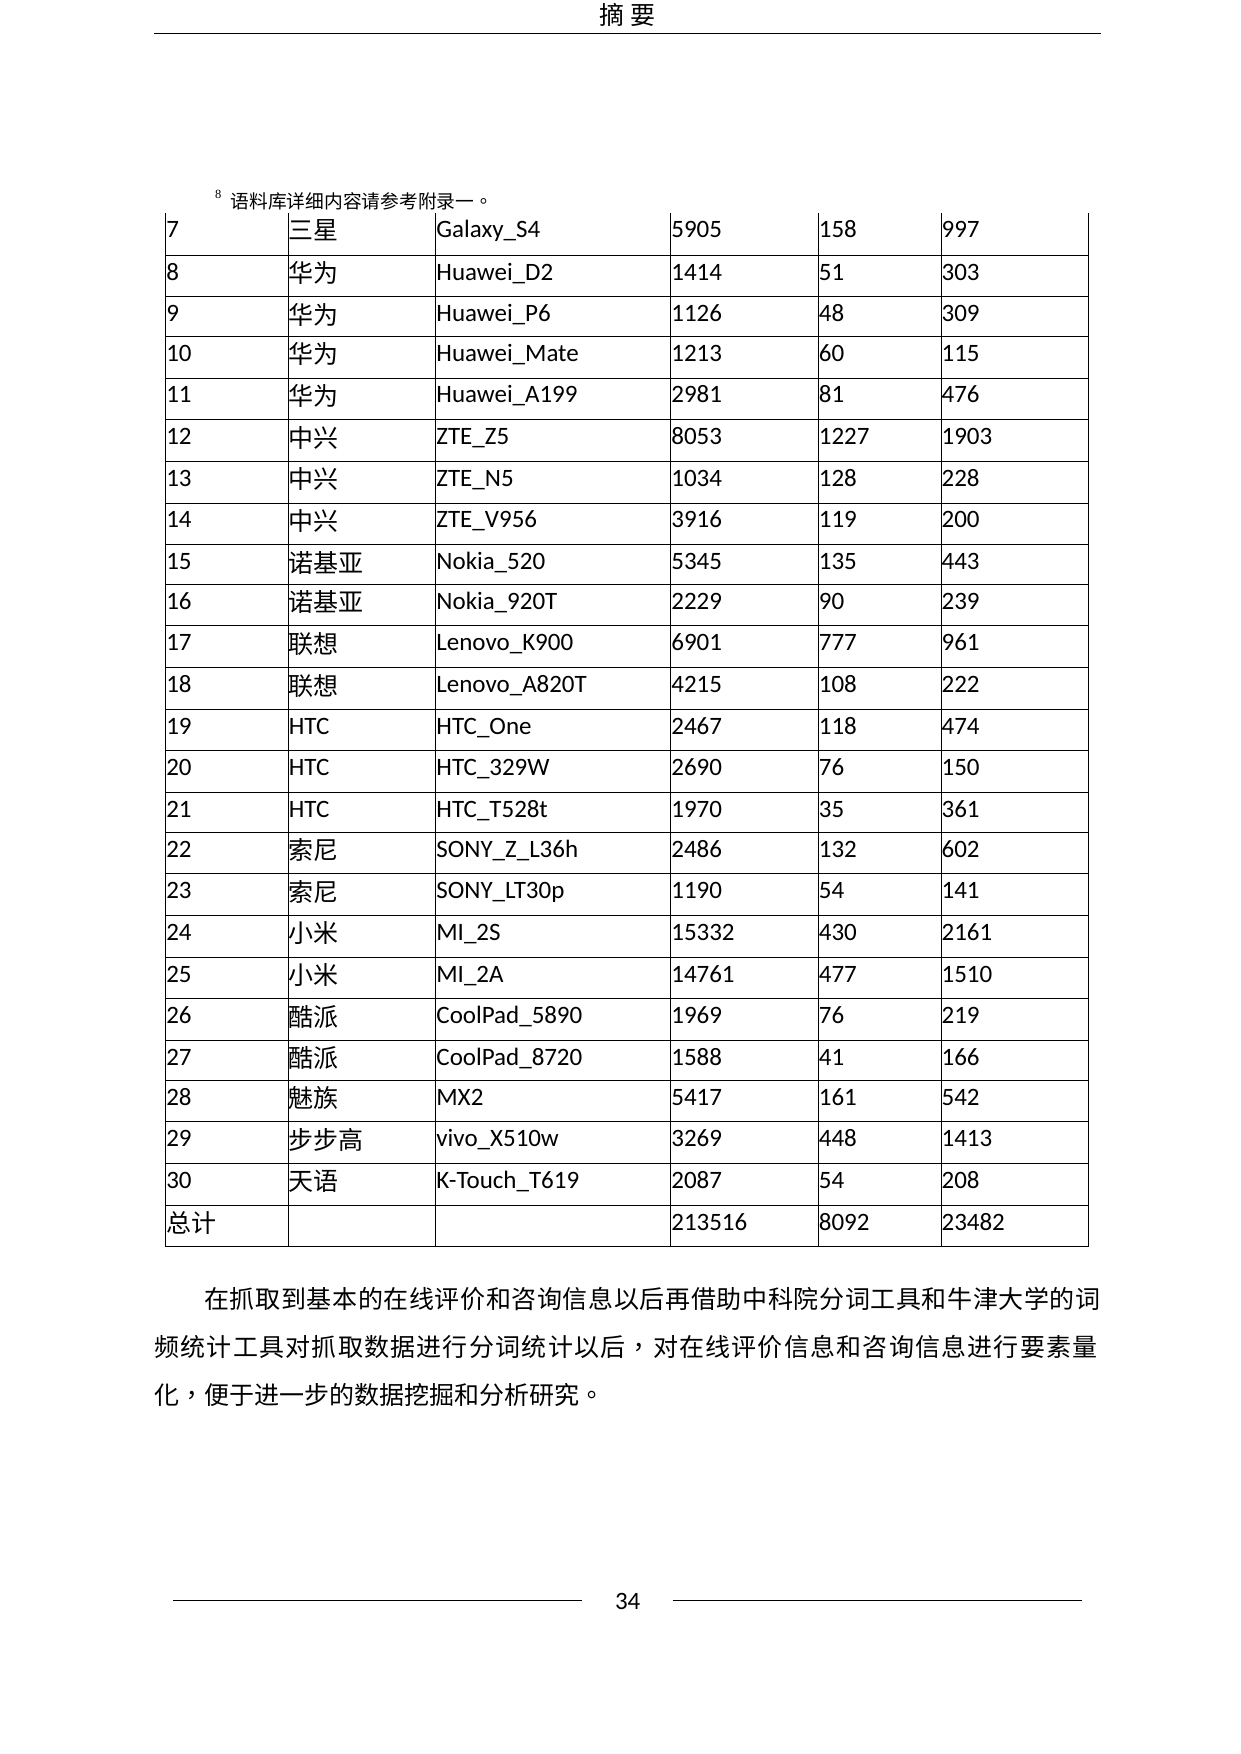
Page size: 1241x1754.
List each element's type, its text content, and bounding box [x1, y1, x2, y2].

table_cell 448 [819, 1122, 941, 1163]
table_cell 76 [819, 999, 941, 1040]
table_header 997 [942, 213, 1088, 254]
table_cell 4215 [671, 668, 818, 709]
table_cell 索尼 [289, 874, 435, 915]
table_cell 天语 [289, 1164, 435, 1204]
table_cell Huawei_D2 [436, 256, 670, 296]
table_cell 309 [942, 297, 1088, 336]
table_cell 51 [819, 256, 941, 296]
table_cell 115 [942, 337, 1088, 377]
table_cell 5345 [671, 545, 818, 584]
table_cell 1588 [671, 1041, 818, 1079]
table_cell 小米 [289, 916, 435, 957]
table_cell 诺基亚 [289, 585, 435, 625]
table_cell MI_2A [436, 958, 670, 998]
table_cell SONY_Z_L36h [436, 833, 670, 873]
table_cell Huawei_P6 [436, 297, 670, 336]
table_cell 23 [166, 874, 288, 915]
table_cell 41 [819, 1041, 941, 1079]
table_cell 19 [166, 710, 288, 750]
table_cell 2161 [942, 916, 1088, 957]
table_cell 1414 [671, 256, 818, 296]
table_cell 6901 [671, 626, 818, 667]
table_cell HTC [289, 710, 435, 750]
table_cell 总计 [166, 1206, 288, 1246]
table_cell 29 [166, 1122, 288, 1163]
table_header 5905 [671, 213, 818, 254]
table_cell 酷派 [289, 1041, 435, 1079]
table_cell MI_2S [436, 916, 670, 957]
table_header 7 [166, 213, 288, 254]
table_cell 步步高 [289, 1122, 435, 1163]
table_cell 132 [819, 833, 941, 873]
table_cell 28 [166, 1081, 288, 1121]
table_cell 141 [942, 874, 1088, 915]
table_cell 2087 [671, 1164, 818, 1204]
table_cell 430 [819, 916, 941, 957]
table_cell Lenovo_A820T [436, 668, 670, 709]
table_cell 777 [819, 626, 941, 667]
table_cell 35 [819, 793, 941, 832]
table_cell 208 [942, 1164, 1088, 1204]
text 在抓取到基本的在线评价和咨询信息以后再借助中科院分词工具和牛津大学的词频统计工具对抓取数据进行分词统计以后，对在线评价信息和咨询信息进行要素量化，便于进一步的数据挖掘和分析研究。 [154, 1266, 1101, 1411]
table_cell 3269 [671, 1122, 818, 1163]
table_cell 303 [942, 256, 1088, 296]
table_cell 1213 [671, 337, 818, 377]
table_cell 21 [166, 793, 288, 832]
table_cell 5417 [671, 1081, 818, 1121]
table_cell HTC_329W [436, 751, 670, 792]
table_cell vivo_X510w [436, 1122, 670, 1163]
table_cell 443 [942, 545, 1088, 584]
table_cell Huawei_A199 [436, 379, 670, 419]
table_cell 25 [166, 958, 288, 998]
table_cell ZTE_Z5 [436, 420, 670, 461]
table_cell K-Touch_T619 [436, 1164, 670, 1204]
table_cell 16 [166, 585, 288, 625]
table_cell 76 [819, 751, 941, 792]
table_cell 213516 [671, 1206, 818, 1246]
table_cell CoolPad_8720 [436, 1041, 670, 1079]
table_cell 15332 [671, 916, 818, 957]
table_cell 48 [819, 297, 941, 336]
table_cell 474 [942, 710, 1088, 750]
table_cell 22 [166, 833, 288, 873]
table_cell ZTE_V956 [436, 504, 670, 544]
table_cell Huawei_Mate [436, 337, 670, 377]
table_cell MX2 [436, 1081, 670, 1121]
table_cell 10 [166, 337, 288, 377]
table_cell 23482 [942, 1206, 1088, 1246]
table_cell 14 [166, 504, 288, 544]
table_cell 54 [819, 1164, 941, 1204]
table_cell 12 [166, 420, 288, 461]
table_cell 联想 [289, 668, 435, 709]
table_cell 13 [166, 462, 288, 502]
table_cell 361 [942, 793, 1088, 832]
table_cell 90 [819, 585, 941, 625]
table_cell 1126 [671, 297, 818, 336]
table_cell Nokia_520 [436, 545, 670, 584]
table_cell HTC_T528t [436, 793, 670, 832]
table_cell 1190 [671, 874, 818, 915]
table_cell 2690 [671, 751, 818, 792]
table_cell 2486 [671, 833, 818, 873]
table_cell Lenovo_K900 [436, 626, 670, 667]
table_cell 477 [819, 958, 941, 998]
table_cell 索尼 [289, 833, 435, 873]
table_cell CoolPad_5890 [436, 999, 670, 1040]
table_cell 24 [166, 916, 288, 957]
table_cell 118 [819, 710, 941, 750]
table_header Galaxy_S4 [436, 213, 670, 254]
table_cell 135 [819, 545, 941, 584]
table_cell HTC [289, 793, 435, 832]
table_cell 2981 [671, 379, 818, 419]
table_cell 166 [942, 1041, 1088, 1079]
table_cell 150 [942, 751, 1088, 792]
table_cell 222 [942, 668, 1088, 709]
table_cell 15 [166, 545, 288, 584]
table_cell 中兴 [289, 462, 435, 502]
table_cell 联想 [289, 626, 435, 667]
table_cell 30 [166, 1164, 288, 1204]
table_cell HTC_One [436, 710, 670, 750]
table_cell 128 [819, 462, 941, 502]
table_cell 108 [819, 668, 941, 709]
table_cell 中兴 [289, 420, 435, 461]
table_cell 酷派 [289, 999, 435, 1040]
table_cell 8 [166, 256, 288, 296]
table_cell 228 [942, 462, 1088, 502]
table_cell 1034 [671, 462, 818, 502]
table_cell 602 [942, 833, 1088, 873]
table_header 三星 [289, 213, 435, 254]
table_cell 17 [166, 626, 288, 667]
table_cell 81 [819, 379, 941, 419]
table_cell 2229 [671, 585, 818, 625]
table_cell 华为 [289, 337, 435, 377]
table_cell 8053 [671, 420, 818, 461]
table_cell Nokia_920T [436, 585, 670, 625]
table_cell 542 [942, 1081, 1088, 1121]
table_header 158 [819, 213, 941, 254]
table_cell 8092 [819, 1206, 941, 1246]
table_cell 26 [166, 999, 288, 1040]
table_cell 1903 [942, 420, 1088, 461]
text 8 语料库详细内容请参考附录一。 [215, 164, 1101, 213]
table_cell 27 [166, 1041, 288, 1079]
table_cell 961 [942, 626, 1088, 667]
table_cell 20 [166, 751, 288, 792]
table_cell 华为 [289, 297, 435, 336]
table_cell [436, 1206, 670, 1246]
table_cell 60 [819, 337, 941, 377]
table_cell 魅族 [289, 1081, 435, 1121]
table_cell 3916 [671, 504, 818, 544]
table_cell 2467 [671, 710, 818, 750]
table_cell HTC [289, 751, 435, 792]
table_cell 11 [166, 379, 288, 419]
table_cell ZTE_N5 [436, 462, 670, 502]
table_cell 219 [942, 999, 1088, 1040]
table_cell 1227 [819, 420, 941, 461]
table_cell 1969 [671, 999, 818, 1040]
table_cell 14761 [671, 958, 818, 998]
table_cell 华为 [289, 256, 435, 296]
table_cell 9 [166, 297, 288, 336]
table_cell 1510 [942, 958, 1088, 998]
table_cell 119 [819, 504, 941, 544]
table_cell 476 [942, 379, 1088, 419]
table_cell 1970 [671, 793, 818, 832]
table_cell 239 [942, 585, 1088, 625]
table_cell 18 [166, 668, 288, 709]
table_cell SONY_LT30p [436, 874, 670, 915]
table_cell [289, 1206, 435, 1246]
table_cell 中兴 [289, 504, 435, 544]
table_cell 诺基亚 [289, 545, 435, 584]
table_cell 200 [942, 504, 1088, 544]
table_cell 161 [819, 1081, 941, 1121]
table_cell 54 [819, 874, 941, 915]
table_cell 华为 [289, 379, 435, 419]
table_cell 1413 [942, 1122, 1088, 1163]
table_cell 小米 [289, 958, 435, 998]
